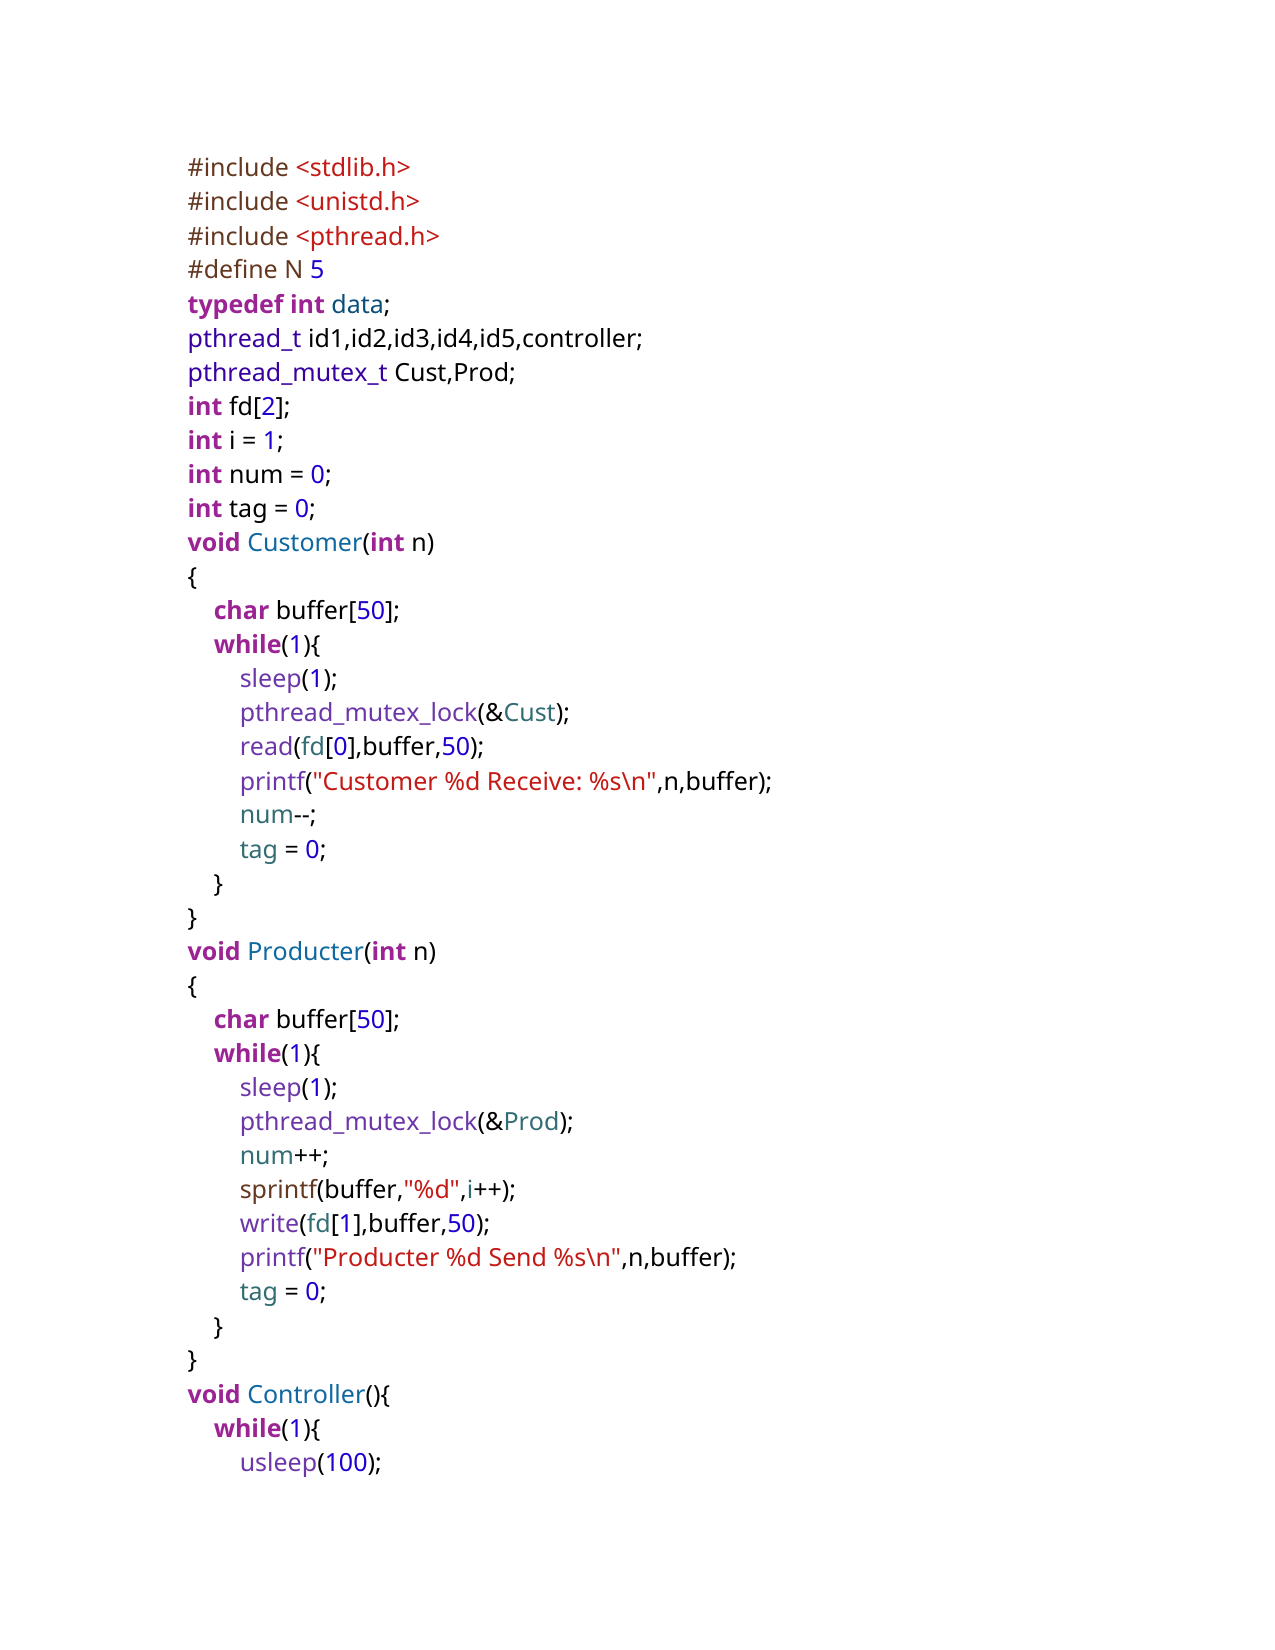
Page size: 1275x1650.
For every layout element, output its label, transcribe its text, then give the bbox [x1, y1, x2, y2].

text int fd[2]; [187, 388, 1087, 422]
text usleep(100); [187, 1444, 1087, 1478]
text void Customer(int n) [187, 525, 1087, 559]
text char buffer[50]; [187, 593, 1087, 627]
text pthread_mutex_lock(&Cust); [187, 695, 1087, 729]
text pthread_t id1,id2,id3,id4,id5,controller; [187, 320, 1087, 354]
text void Producter(int n) [187, 933, 1087, 967]
text } [187, 899, 1087, 933]
text int num = 0; [187, 457, 1087, 491]
text write(fd[1],buffer,50); [187, 1206, 1087, 1240]
text num++; [187, 1138, 1087, 1172]
text while(1){ [187, 1036, 1087, 1070]
text tag = 0; [187, 1274, 1087, 1308]
text printf("Producter %d Send %s\n",n,buffer); [187, 1240, 1087, 1274]
text while(1){ [187, 627, 1087, 661]
text typedef int data; [187, 286, 1087, 320]
text } [187, 865, 1087, 899]
text printf("Customer %d Receive: %s\n",n,buffer); [187, 763, 1087, 797]
text } [187, 1342, 1087, 1376]
text pthread_mutex_lock(&Prod); [187, 1104, 1087, 1138]
text tag = 0; [187, 831, 1087, 865]
text char buffer[50]; [187, 1002, 1087, 1036]
text int tag = 0; [187, 491, 1087, 525]
text #define N 5 [187, 252, 1087, 286]
text sleep(1); [187, 661, 1087, 695]
text while(1){ [187, 1410, 1087, 1444]
text #include <stdlib.h> [187, 150, 1087, 184]
text void Controller(){ [187, 1376, 1087, 1410]
text sprintf(buffer,"%d",i++); [187, 1172, 1087, 1206]
text { [187, 559, 1087, 593]
text read(fd[0],buffer,50); [187, 729, 1087, 763]
text int i = 1; [187, 422, 1087, 457]
text #include <unistd.h> [187, 184, 1087, 218]
text { [187, 967, 1087, 1002]
text } [187, 1308, 1087, 1342]
text pthread_mutex_t Cust,Prod; [187, 354, 1087, 388]
text #include <pthread.h> [187, 218, 1087, 252]
text sleep(1); [187, 1070, 1087, 1104]
text num--; [187, 797, 1087, 831]
